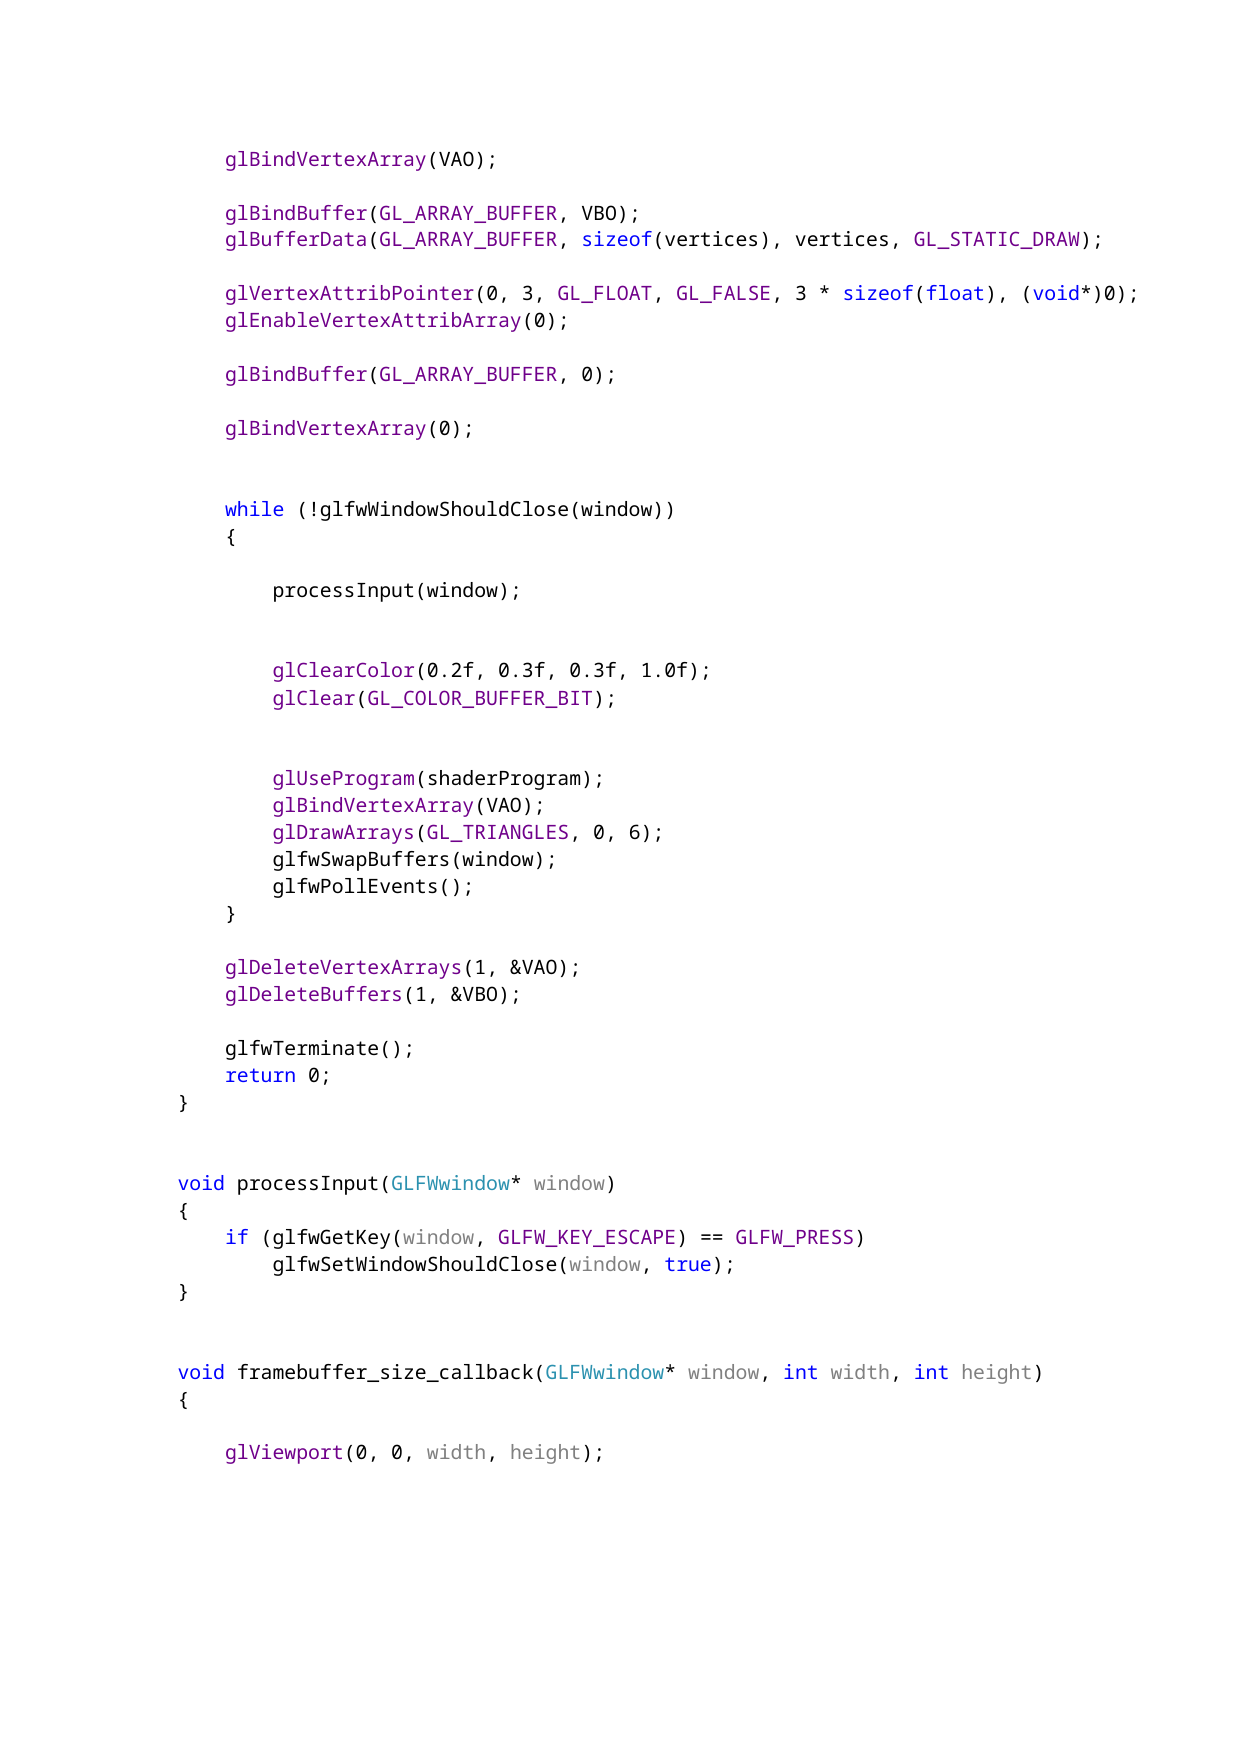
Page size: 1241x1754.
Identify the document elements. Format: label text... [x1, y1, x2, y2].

text glVertexAttribPointer(0, 3, GL_FLOAT, GL_FALSE, 3 * sizeof(float), (void*)0); [177, 280, 1152, 307]
text glDeleteBuffers(1, &VBO); [177, 980, 1152, 1007]
text { [177, 522, 1152, 549]
text void framebuffer_size_callback(GLFWwindow* window, int width, int height) [177, 1358, 1152, 1385]
text return 0; [177, 1061, 1152, 1088]
text glfwTerminate(); [177, 1034, 1152, 1061]
text glBindVertexArray(VAO); [177, 791, 1152, 818]
text } [177, 899, 1152, 926]
text while (!glfwWindowShouldClose(window)) [177, 496, 1152, 522]
text glfwSetWindowShouldClose(window, true); [177, 1250, 1152, 1277]
text glViewport(0, 0, width, height); [177, 1438, 1152, 1466]
text glEnableVertexAttribArray(0); [177, 307, 1152, 334]
text glDrawArrays(GL_TRIANGLES, 0, 6); [177, 818, 1152, 845]
text } [177, 1277, 1152, 1304]
text if (glfwGetKey(window, GLFW_KEY_ESCAPE) == GLFW_PRESS) [177, 1223, 1152, 1250]
text { [177, 1196, 1152, 1223]
text glBindBuffer(GL_ARRAY_BUFFER, 0); [177, 361, 1152, 388]
text glBindVertexArray(0); [177, 414, 1152, 442]
text glBindVertexArray(VAO); [177, 145, 1152, 172]
text { [177, 1385, 1152, 1412]
text glClear(GL_COLOR_BUFFER_BIT); [177, 684, 1152, 711]
text glClearColor(0.2f, 0.3f, 0.3f, 1.0f); [177, 657, 1152, 684]
text glBufferData(GL_ARRAY_BUFFER, sizeof(vertices), vertices, GL_STATIC_DRAW); [177, 226, 1152, 253]
text glDeleteVertexArrays(1, &VAO); [177, 953, 1152, 980]
text void processInput(GLFWwindow* window) [177, 1169, 1152, 1196]
text glBindBuffer(GL_ARRAY_BUFFER, VBO); [177, 199, 1152, 226]
text } [177, 1088, 1152, 1115]
text glUseProgram(shaderProgram); [177, 764, 1152, 791]
text processInput(window); [177, 576, 1152, 603]
text glfwSwapBuffers(window); [177, 845, 1152, 872]
text glfwPollEvents(); [177, 872, 1152, 899]
